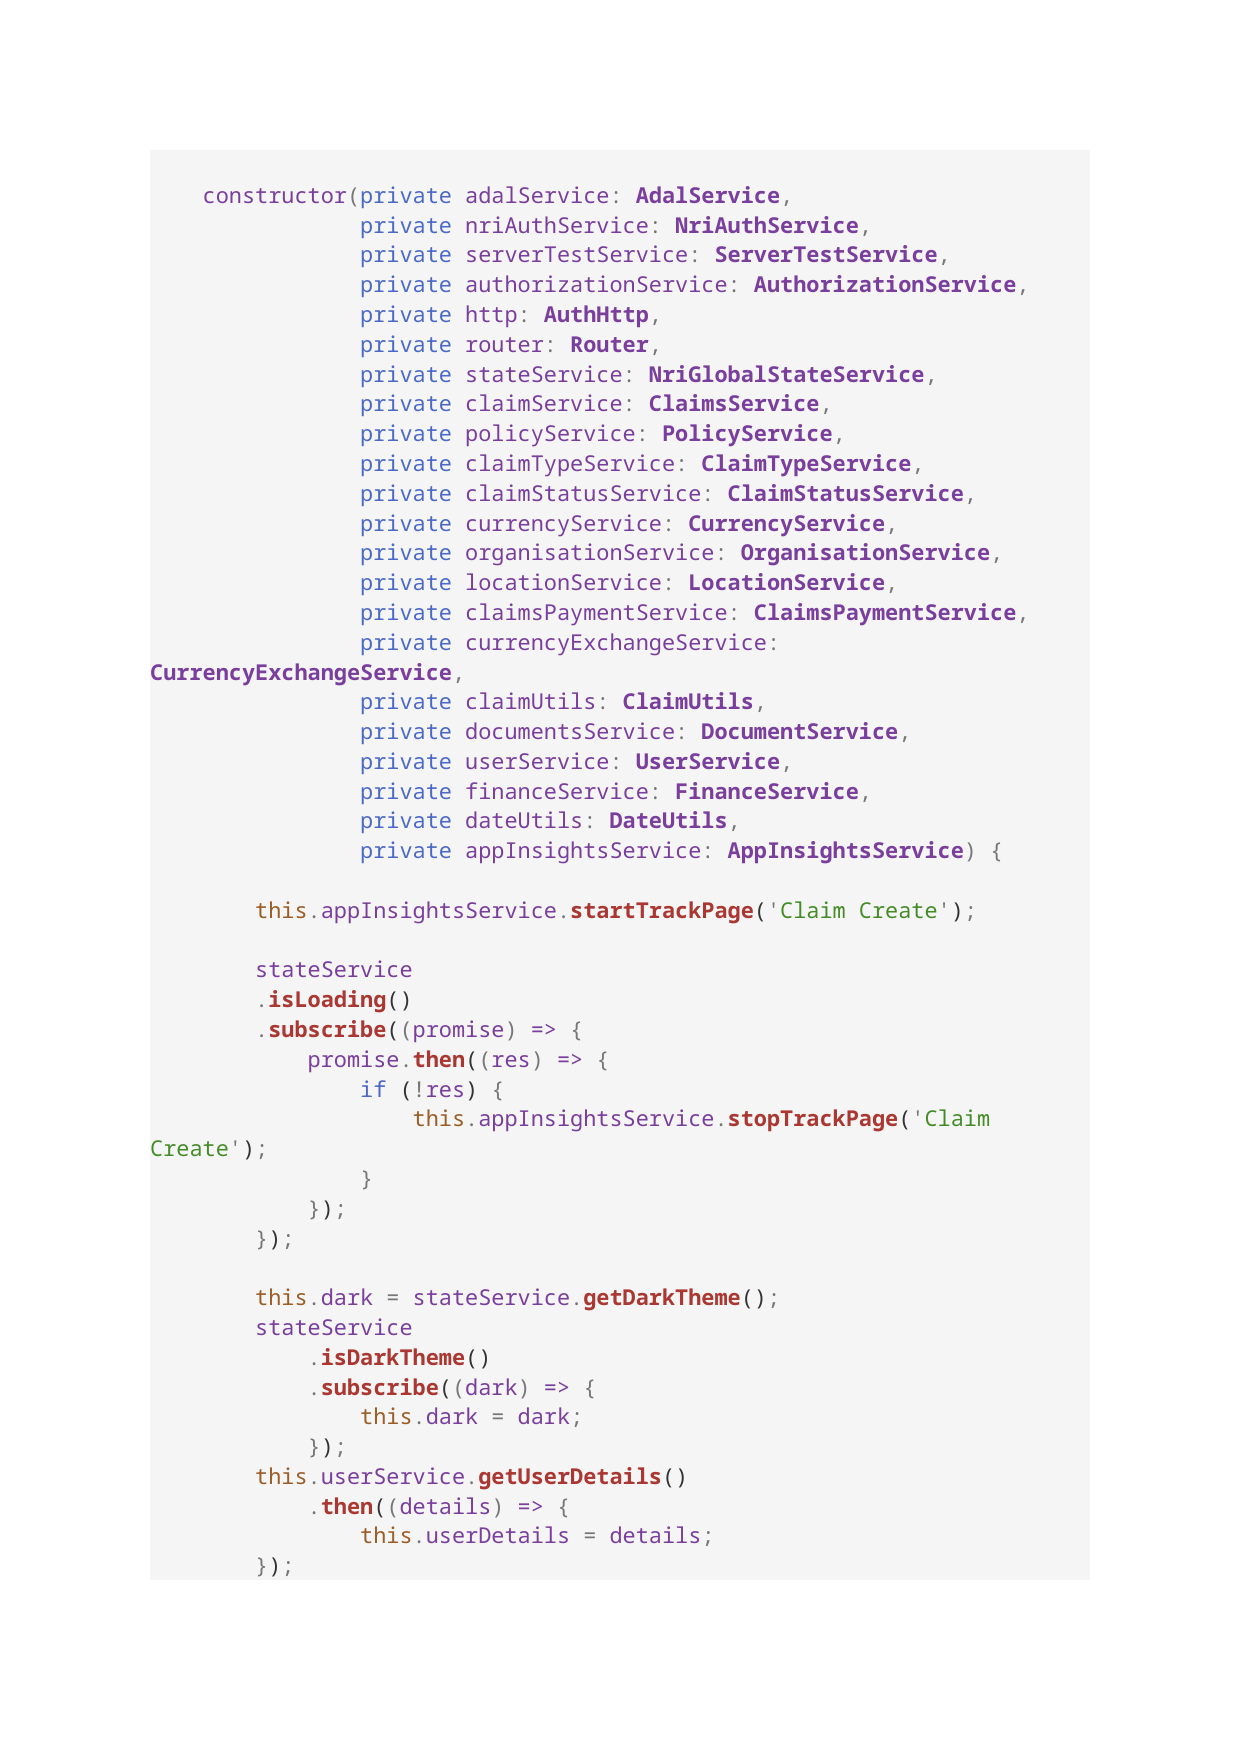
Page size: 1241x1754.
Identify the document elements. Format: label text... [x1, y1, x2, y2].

text private appInsightsService: AppInsightsService) { [150, 835, 1090, 865]
text .subscribe((dark) => { [150, 1371, 1090, 1401]
text }); [150, 1193, 1090, 1222]
text }); [150, 1222, 1090, 1252]
text stateService [150, 1312, 1090, 1342]
text private currencyService: CurrencyService, [150, 507, 1090, 537]
text .then((details) => { [150, 1491, 1090, 1520]
text this.dark = stateService.getDarkTheme(); [150, 1282, 1090, 1312]
text this.userDetails = details; [150, 1520, 1090, 1550]
text }); [150, 1550, 1090, 1580]
text private claimTypeService: ClaimTypeService, [150, 448, 1090, 478]
text constructor(private adalService: AdalService, [150, 180, 1090, 209]
text private currencyExchangeService: CurrencyExchangeService, [150, 627, 1090, 686]
text .subscribe((promise) => { [150, 1014, 1090, 1044]
text }); [150, 1431, 1090, 1461]
text private claimStatusService: ClaimStatusService, [150, 478, 1090, 507]
text private http: AuthHttp, [150, 299, 1090, 329]
text this.userService.getUserDetails() [150, 1461, 1090, 1491]
text private userService: UserService, [150, 746, 1090, 776]
text if (!res) { [150, 1073, 1090, 1103]
text private financeService: FinanceService, [150, 776, 1090, 805]
text private claimsPaymentService: ClaimsPaymentService, [150, 597, 1090, 627]
text stateService [150, 954, 1090, 984]
text private dateUtils: DateUtils, [150, 805, 1090, 835]
text private organisationService: OrganisationService, [150, 537, 1090, 567]
text private router: Router, [150, 329, 1090, 358]
text private locationService: LocationService, [150, 567, 1090, 597]
text .isDarkTheme() [150, 1342, 1090, 1371]
text } [150, 1163, 1090, 1193]
text private nriAuthService: NriAuthService, [150, 209, 1090, 239]
text private stateService: NriGlobalStateService, [150, 358, 1090, 388]
text this.appInsightsService.stopTrackPage('Claim Create'); [150, 1103, 1090, 1163]
text .isLoading() [150, 984, 1090, 1014]
text private policyService: PolicyService, [150, 418, 1090, 448]
text private claimService: ClaimsService, [150, 388, 1090, 418]
text private authorizationService: AuthorizationService, [150, 269, 1090, 299]
text private serverTestService: ServerTestService, [150, 239, 1090, 269]
text private claimUtils: ClaimUtils, [150, 686, 1090, 716]
text this.appInsightsService.startTrackPage('Claim Create'); [150, 895, 1090, 924]
text this.dark = dark; [150, 1401, 1090, 1431]
text private documentsService: DocumentService, [150, 716, 1090, 746]
text promise.then((res) => { [150, 1044, 1090, 1073]
